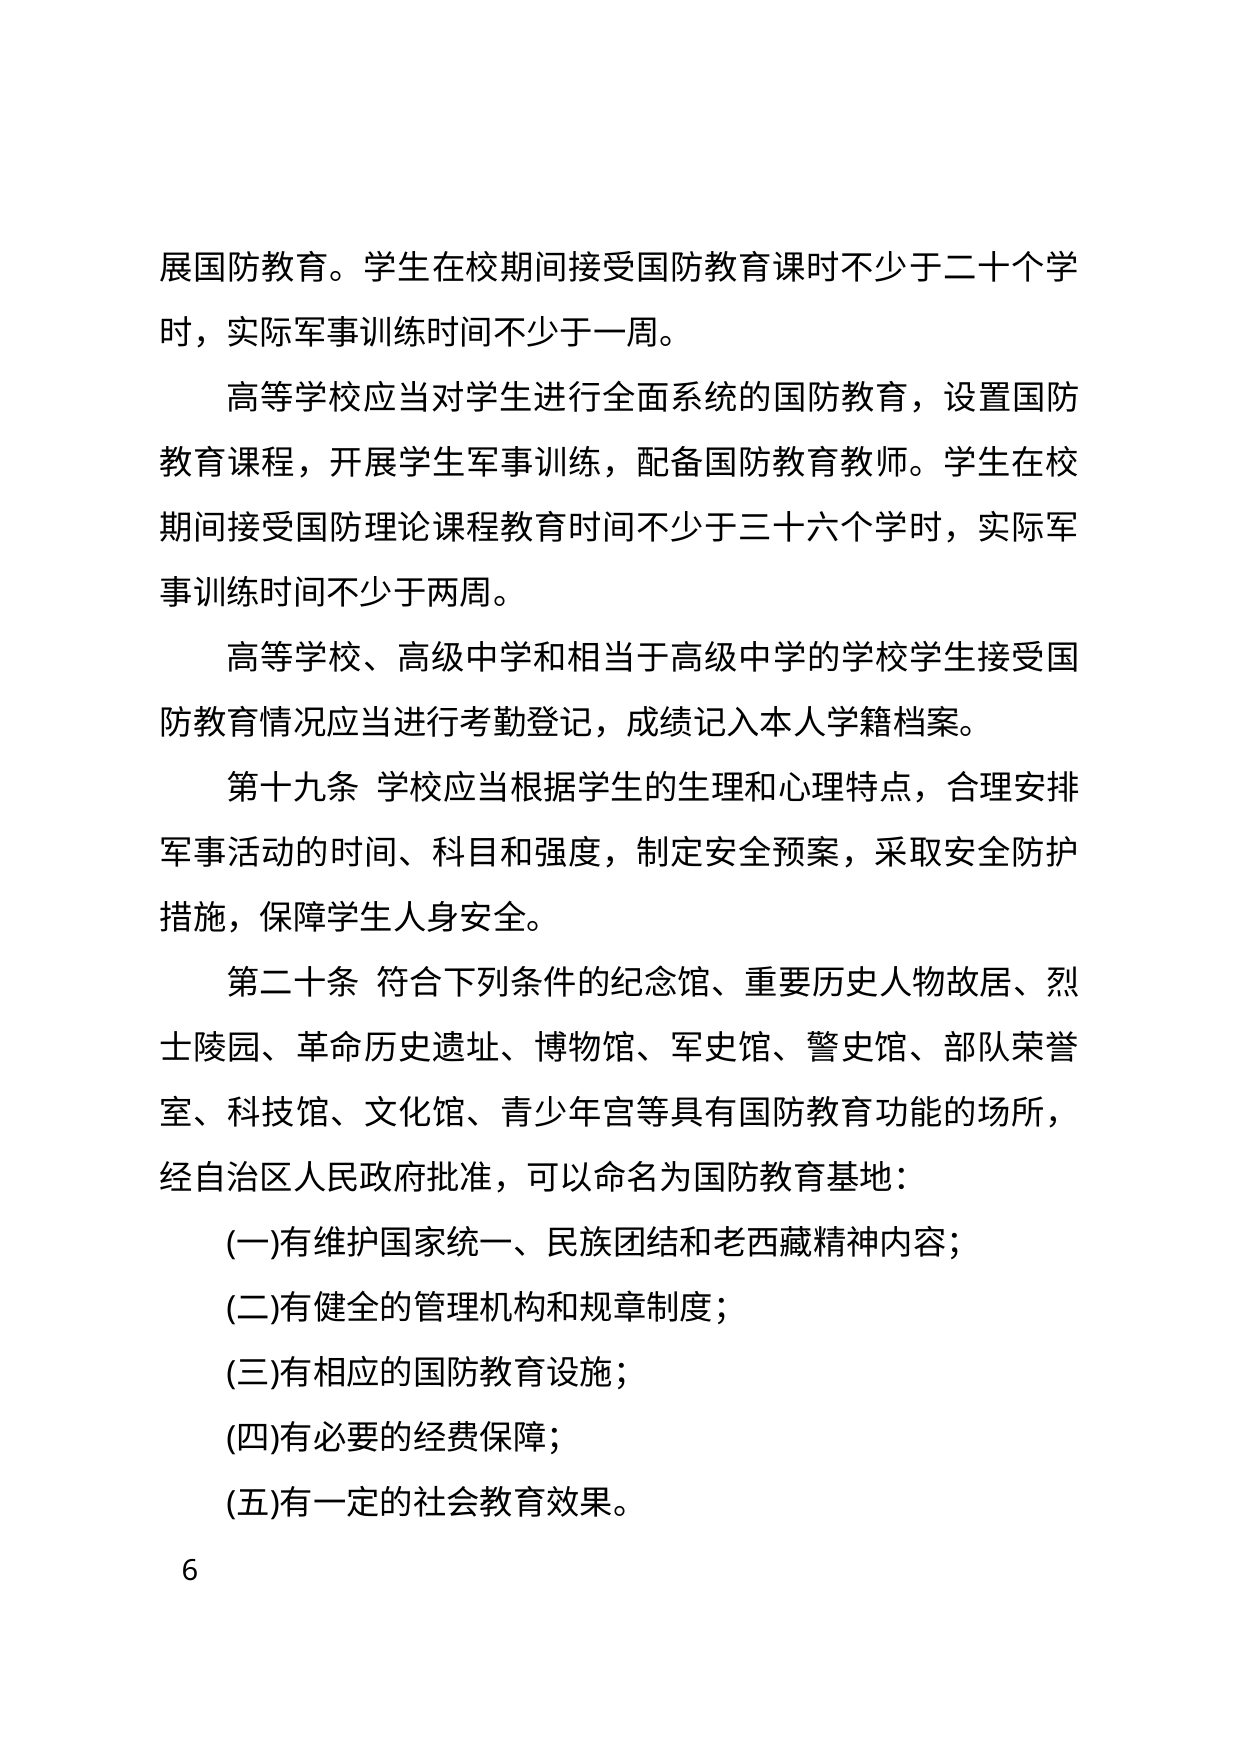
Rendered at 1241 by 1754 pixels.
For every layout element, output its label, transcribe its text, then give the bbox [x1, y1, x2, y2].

text (一)有维护国家统一、民族团结和老西藏精神内容； [159, 1208, 1081, 1273]
text 第十九条 学校应当根据学生的生理和心理特点，合理安排军事活动的时间、科目和强度，制定安全预案，采取安全防护措施，保障学生人身安全。 [159, 753, 1081, 948]
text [159, 233, 1081, 363]
text 第二十条 符合下列条件的纪念馆、重要历史人物故居、烈士陵园、革命历史遗址、博物馆、军史馆、警史馆、部队荣誉室、科技馆、文化馆、青少年宫等具有国防教育功能的场所，经自治区人民政府批准，可以命名为国防教育基地： [159, 948, 1081, 1208]
text 高等学校应当对学生进行全面系统的国防教育，设置国防教育课程，开展学生军事训练，配备国防教育教师。学生在校期间接受国防理论课程教育时间不少于三十六个学时，实际军事训练时间不少于两周。 [159, 363, 1081, 623]
text (四)有必要的经费保障； [159, 1403, 1081, 1468]
text 高等学校、高级中学和相当于高级中学的学校学生接受国防教育情况应当进行考勤登记，成绩记入本人学籍档案。 [159, 623, 1081, 753]
text (五)有一定的社会教育效果。 [159, 1468, 1081, 1533]
text (三)有相应的国防教育设施； [159, 1338, 1081, 1403]
text (二)有健全的管理机构和规章制度； [159, 1273, 1081, 1338]
